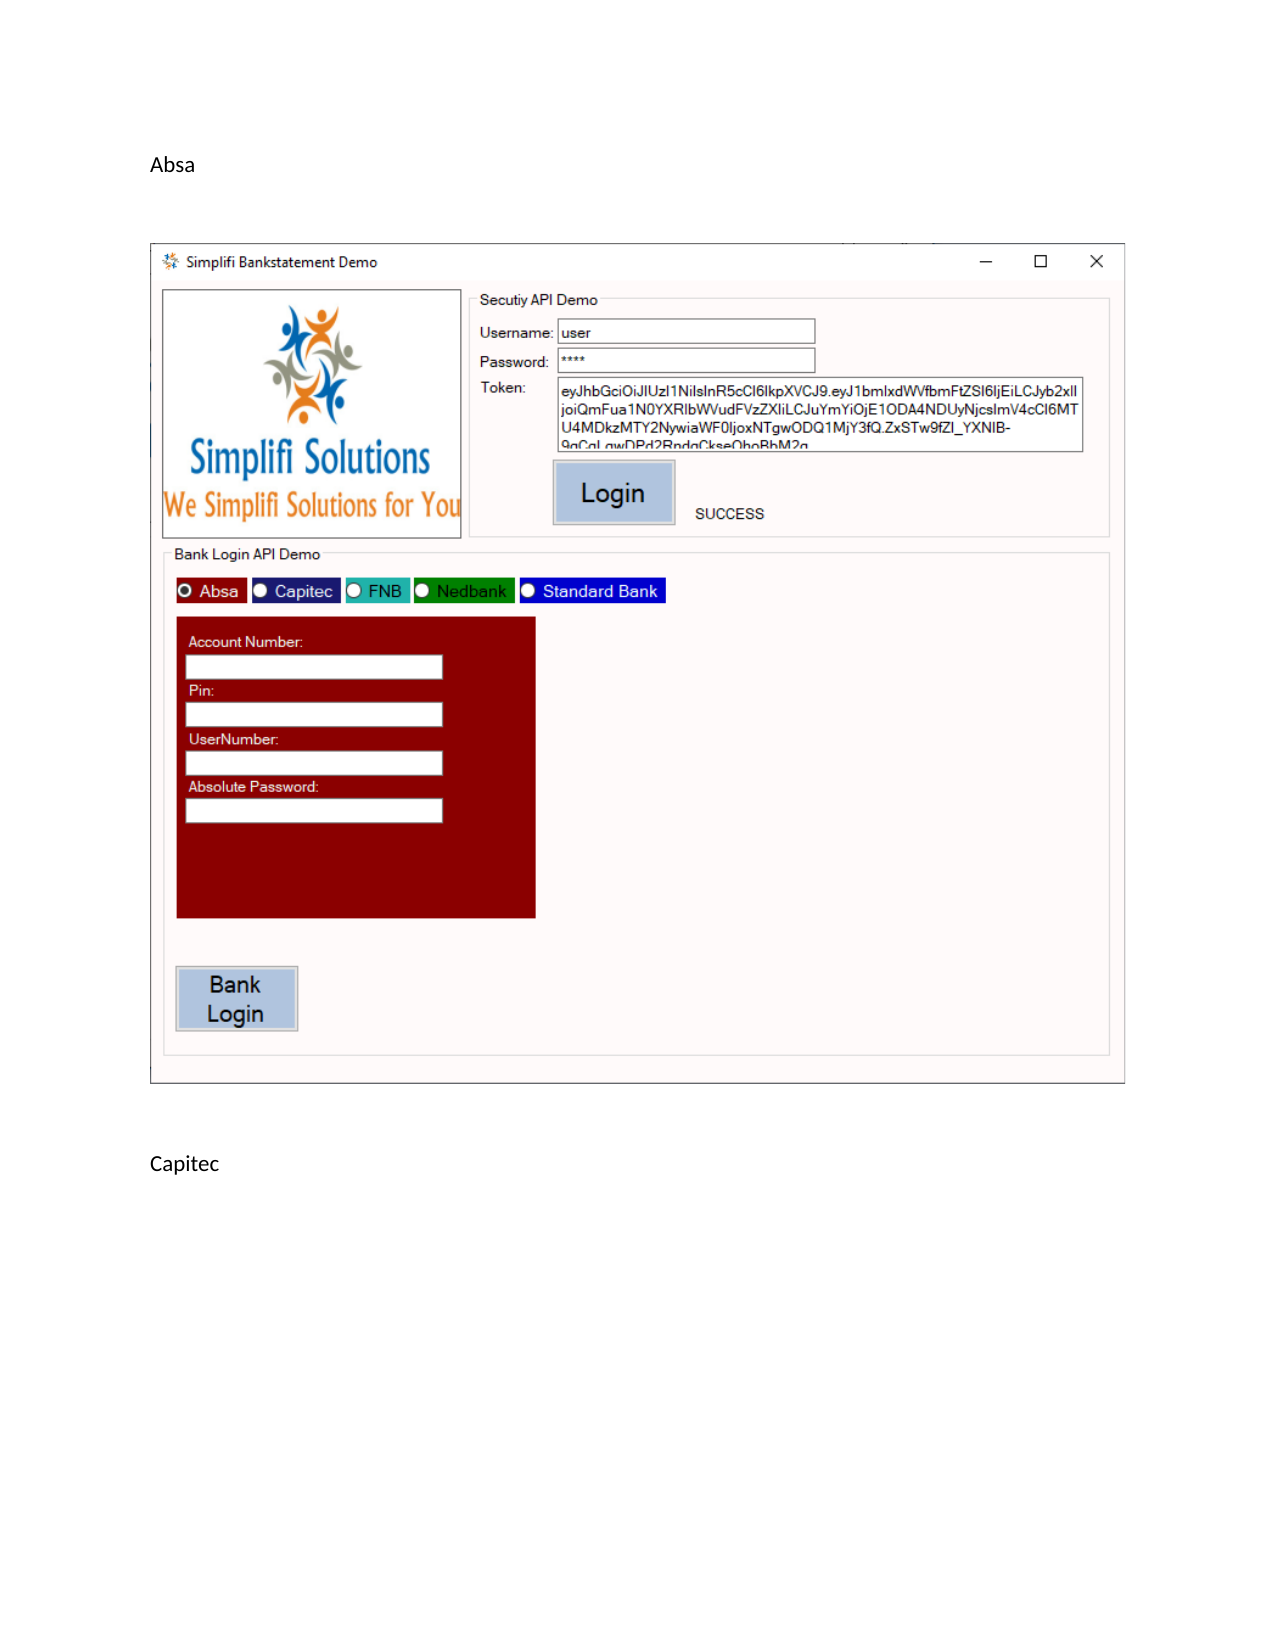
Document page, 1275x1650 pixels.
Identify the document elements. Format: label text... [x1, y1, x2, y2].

text Absa [150, 150, 1125, 178]
picture [150, 243, 1125, 1084]
text Capitec [150, 1149, 1125, 1178]
